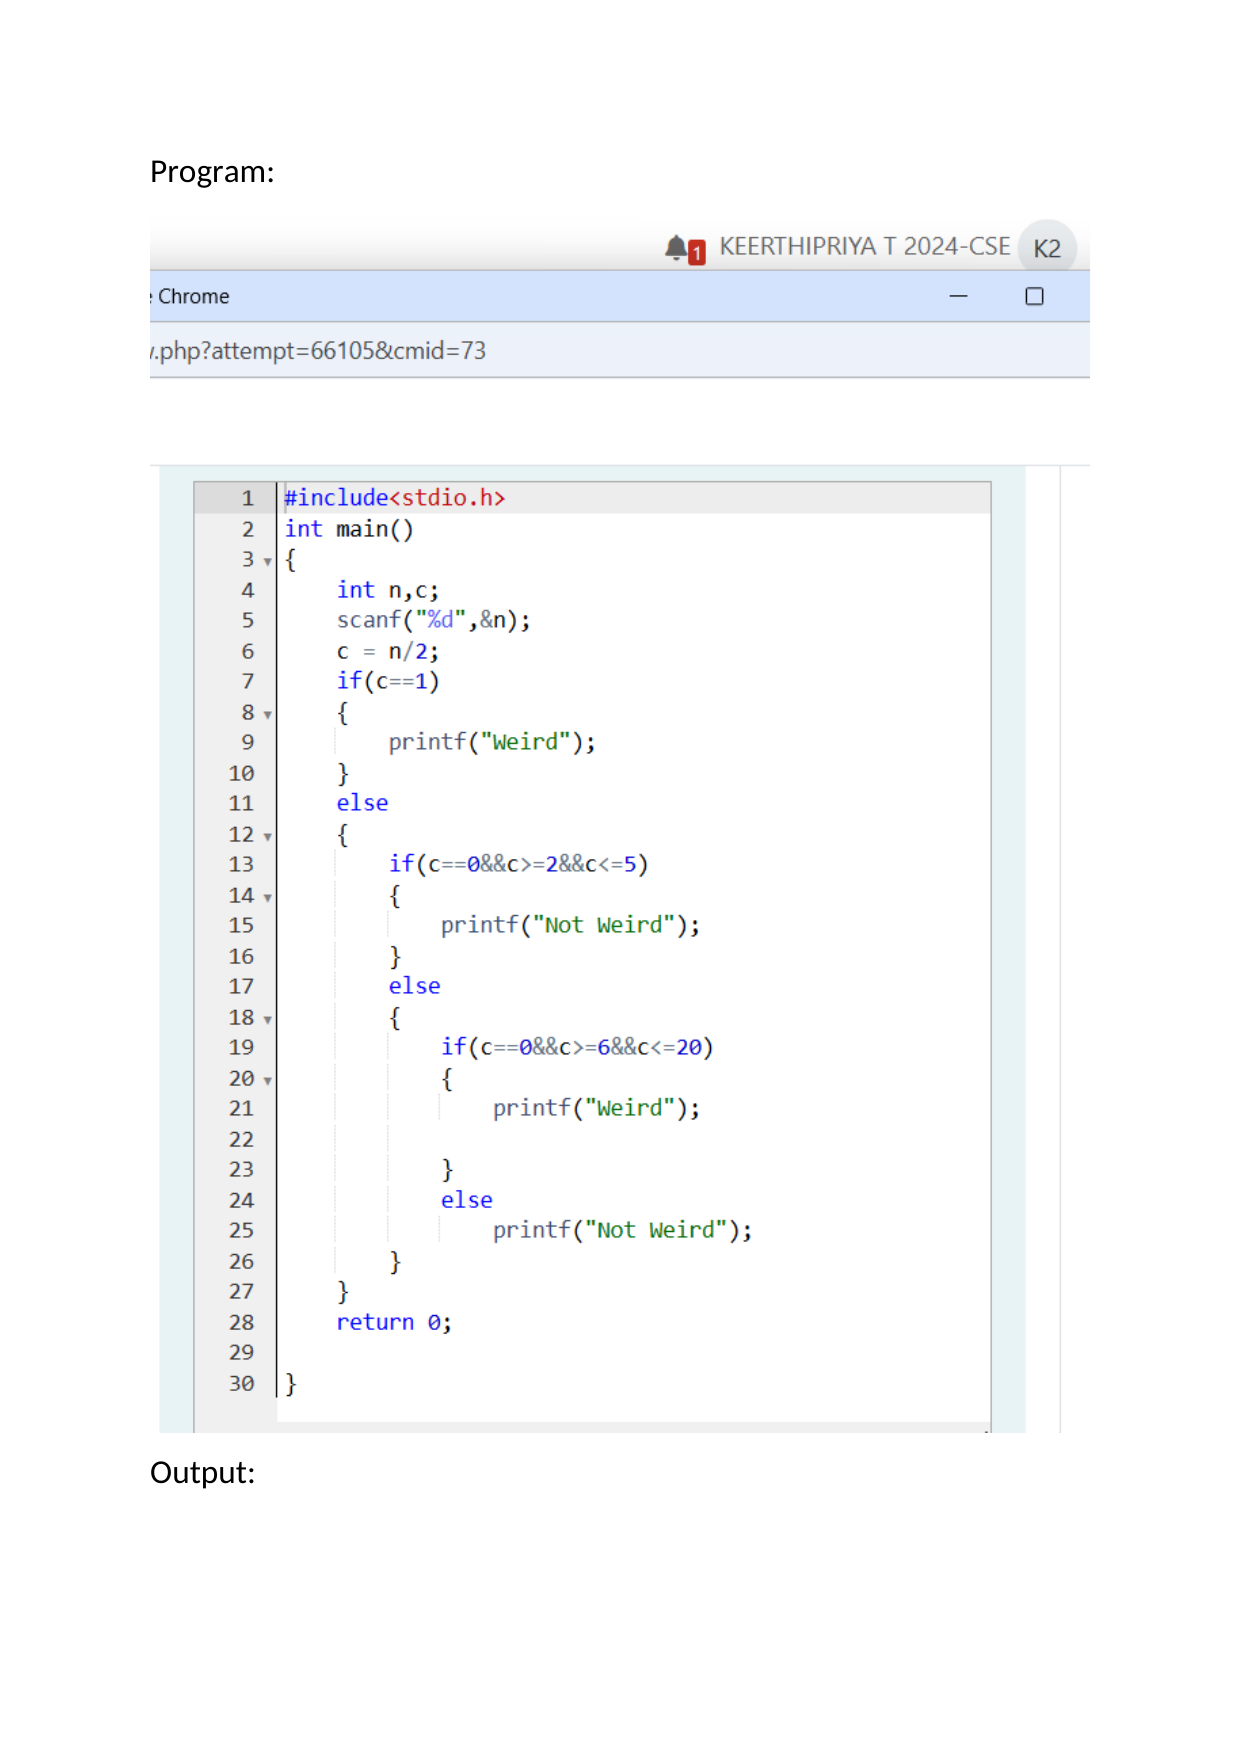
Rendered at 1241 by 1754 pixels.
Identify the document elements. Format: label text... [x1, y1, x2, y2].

picture [150, 210, 1091, 1433]
text Program: [150, 150, 1090, 191]
text Output: [150, 1451, 1090, 1492]
